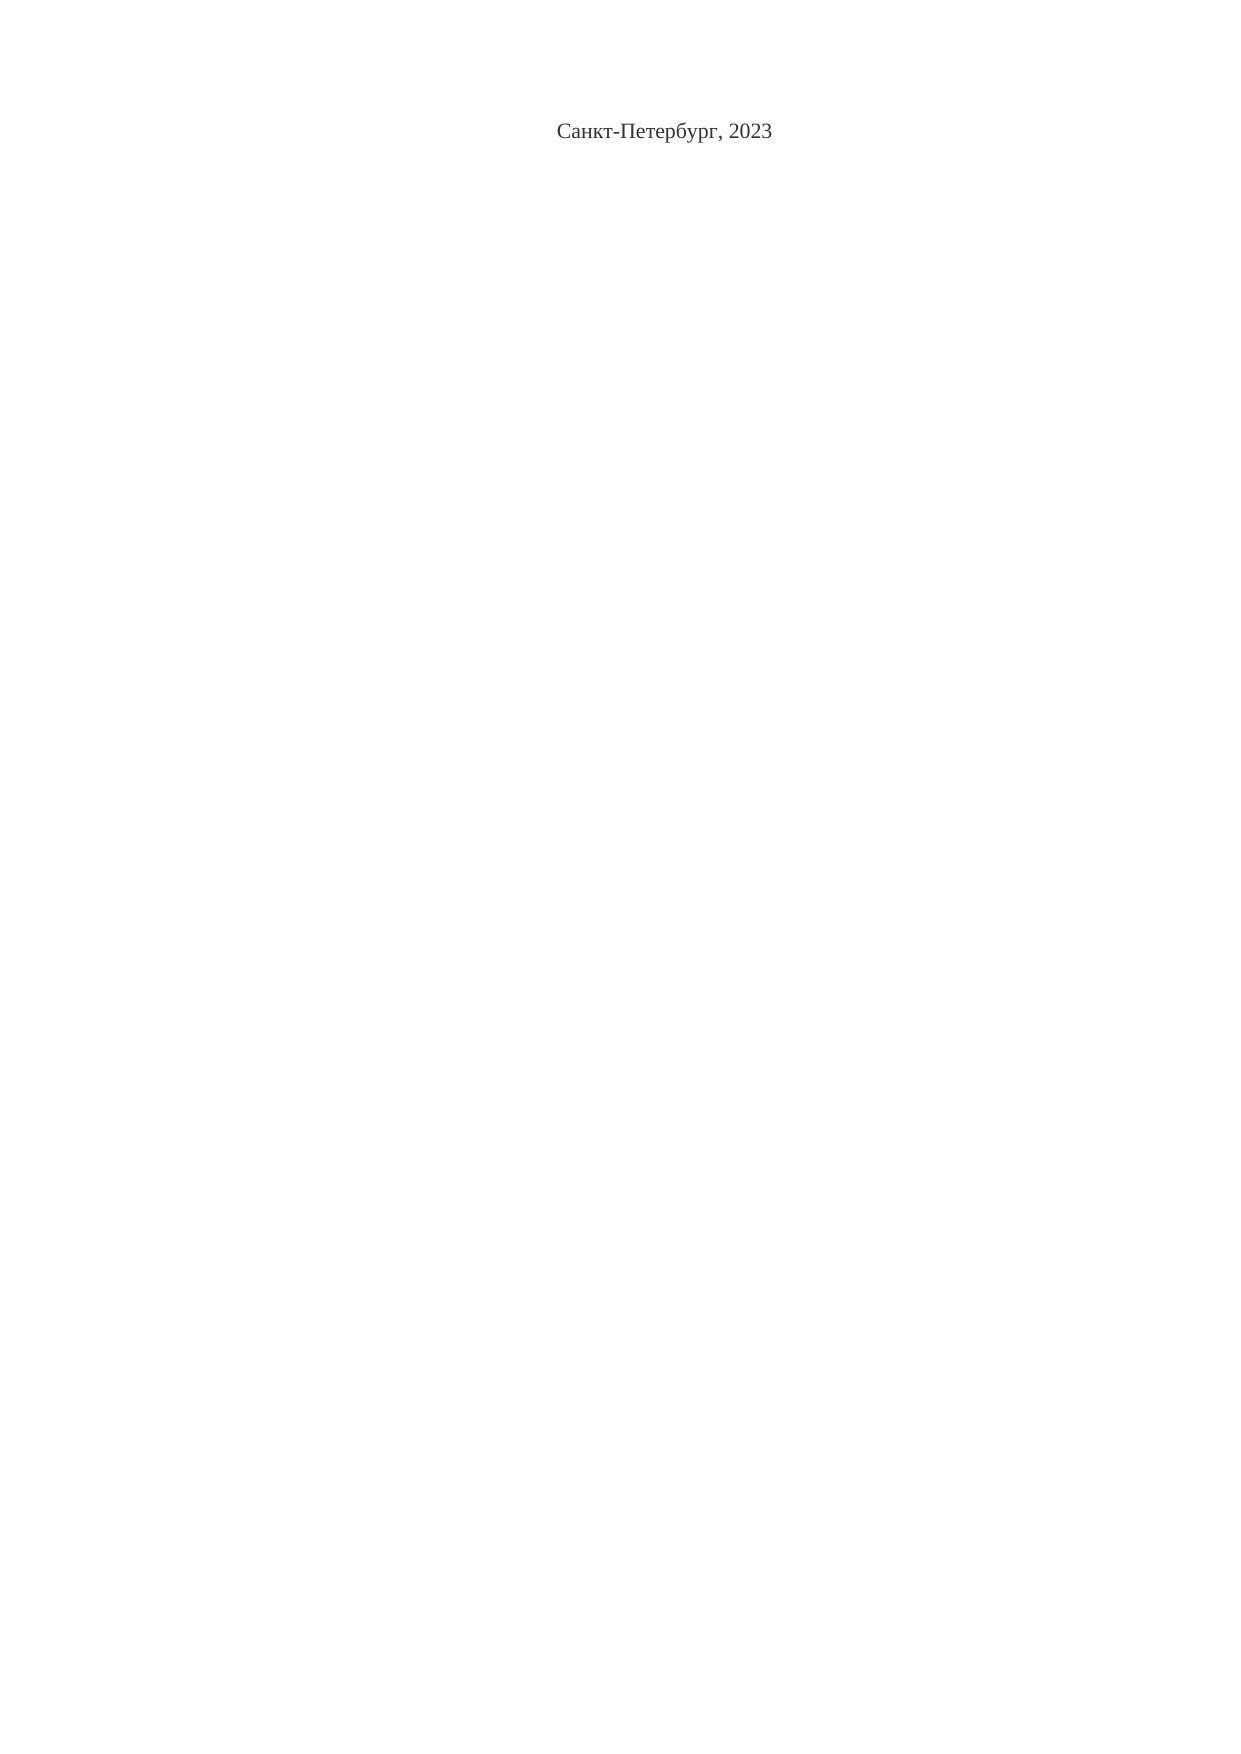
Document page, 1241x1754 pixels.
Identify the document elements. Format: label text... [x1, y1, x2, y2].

text Санкт-Петербург, 2023 [177, 118, 1152, 143]
